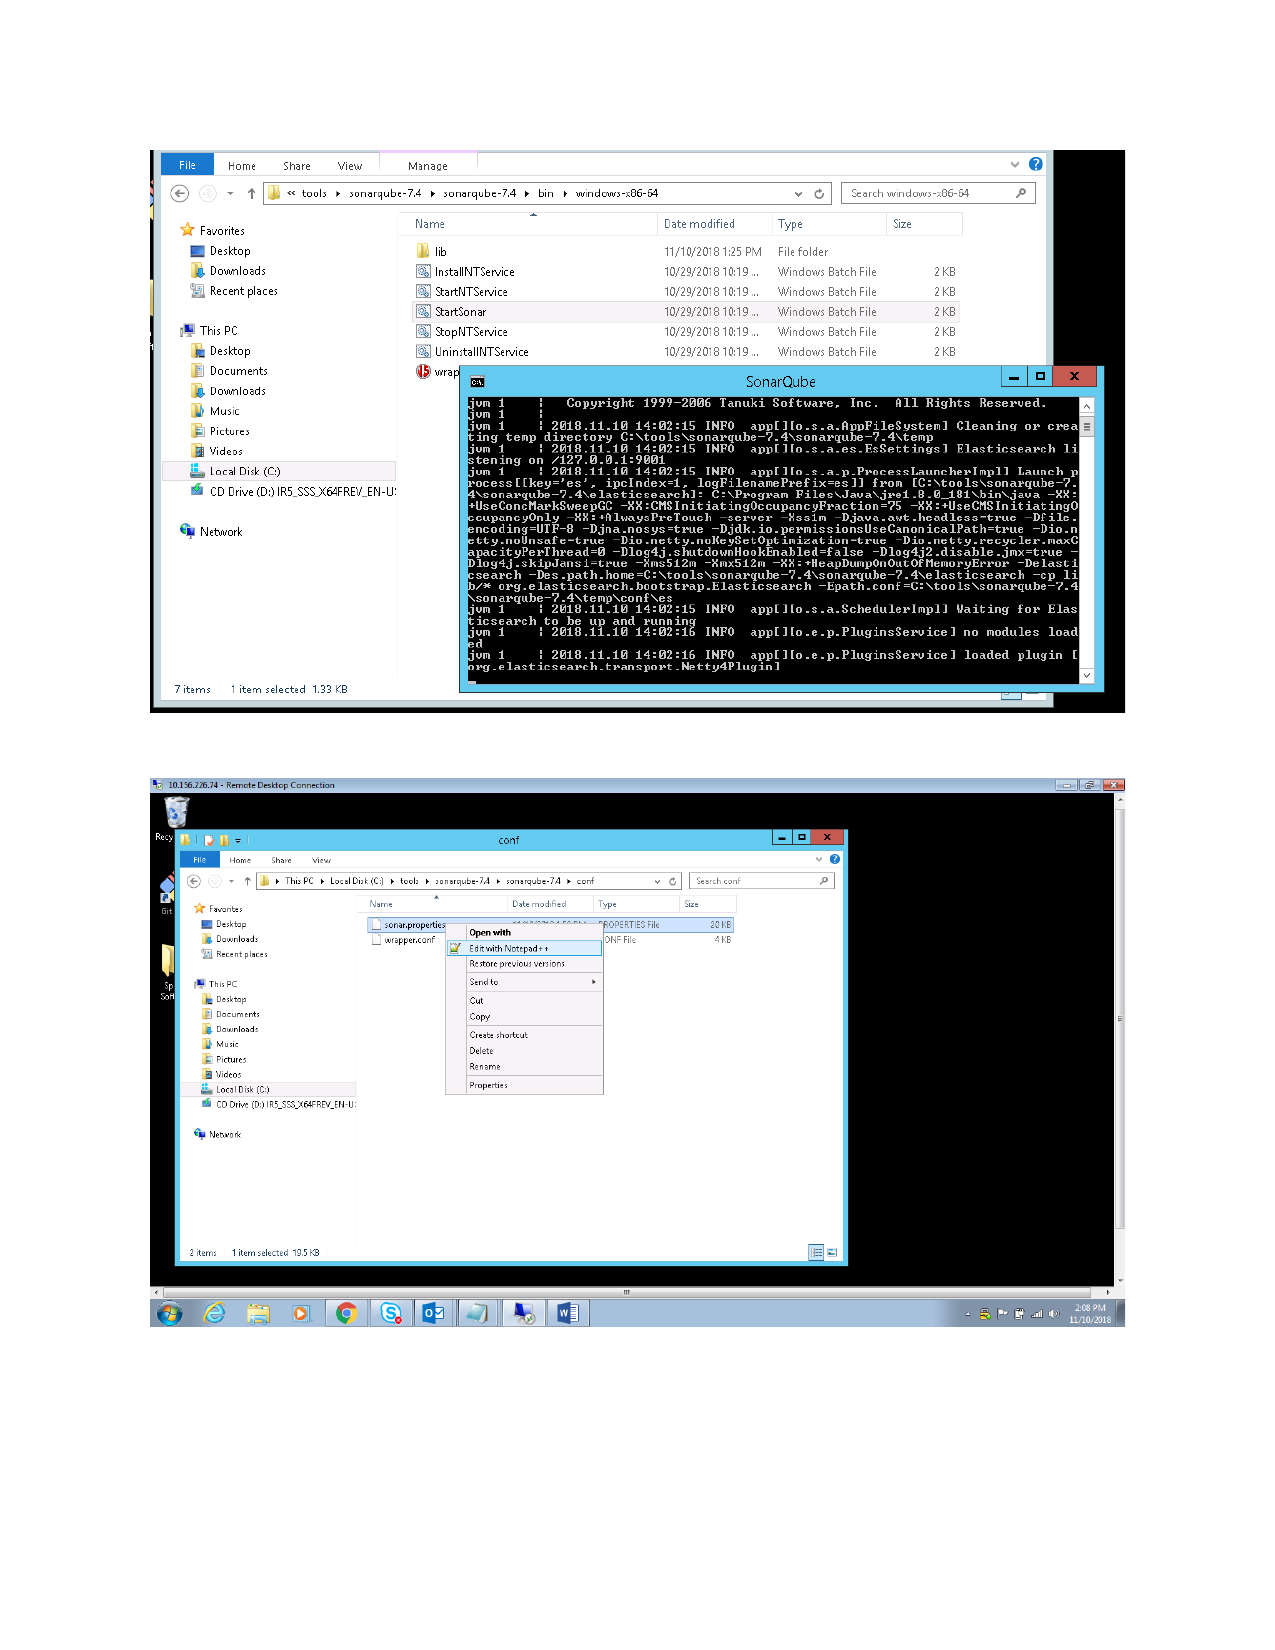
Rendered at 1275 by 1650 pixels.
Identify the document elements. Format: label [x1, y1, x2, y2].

picture [150, 150, 1125, 713]
picture [150, 778, 1125, 1327]
